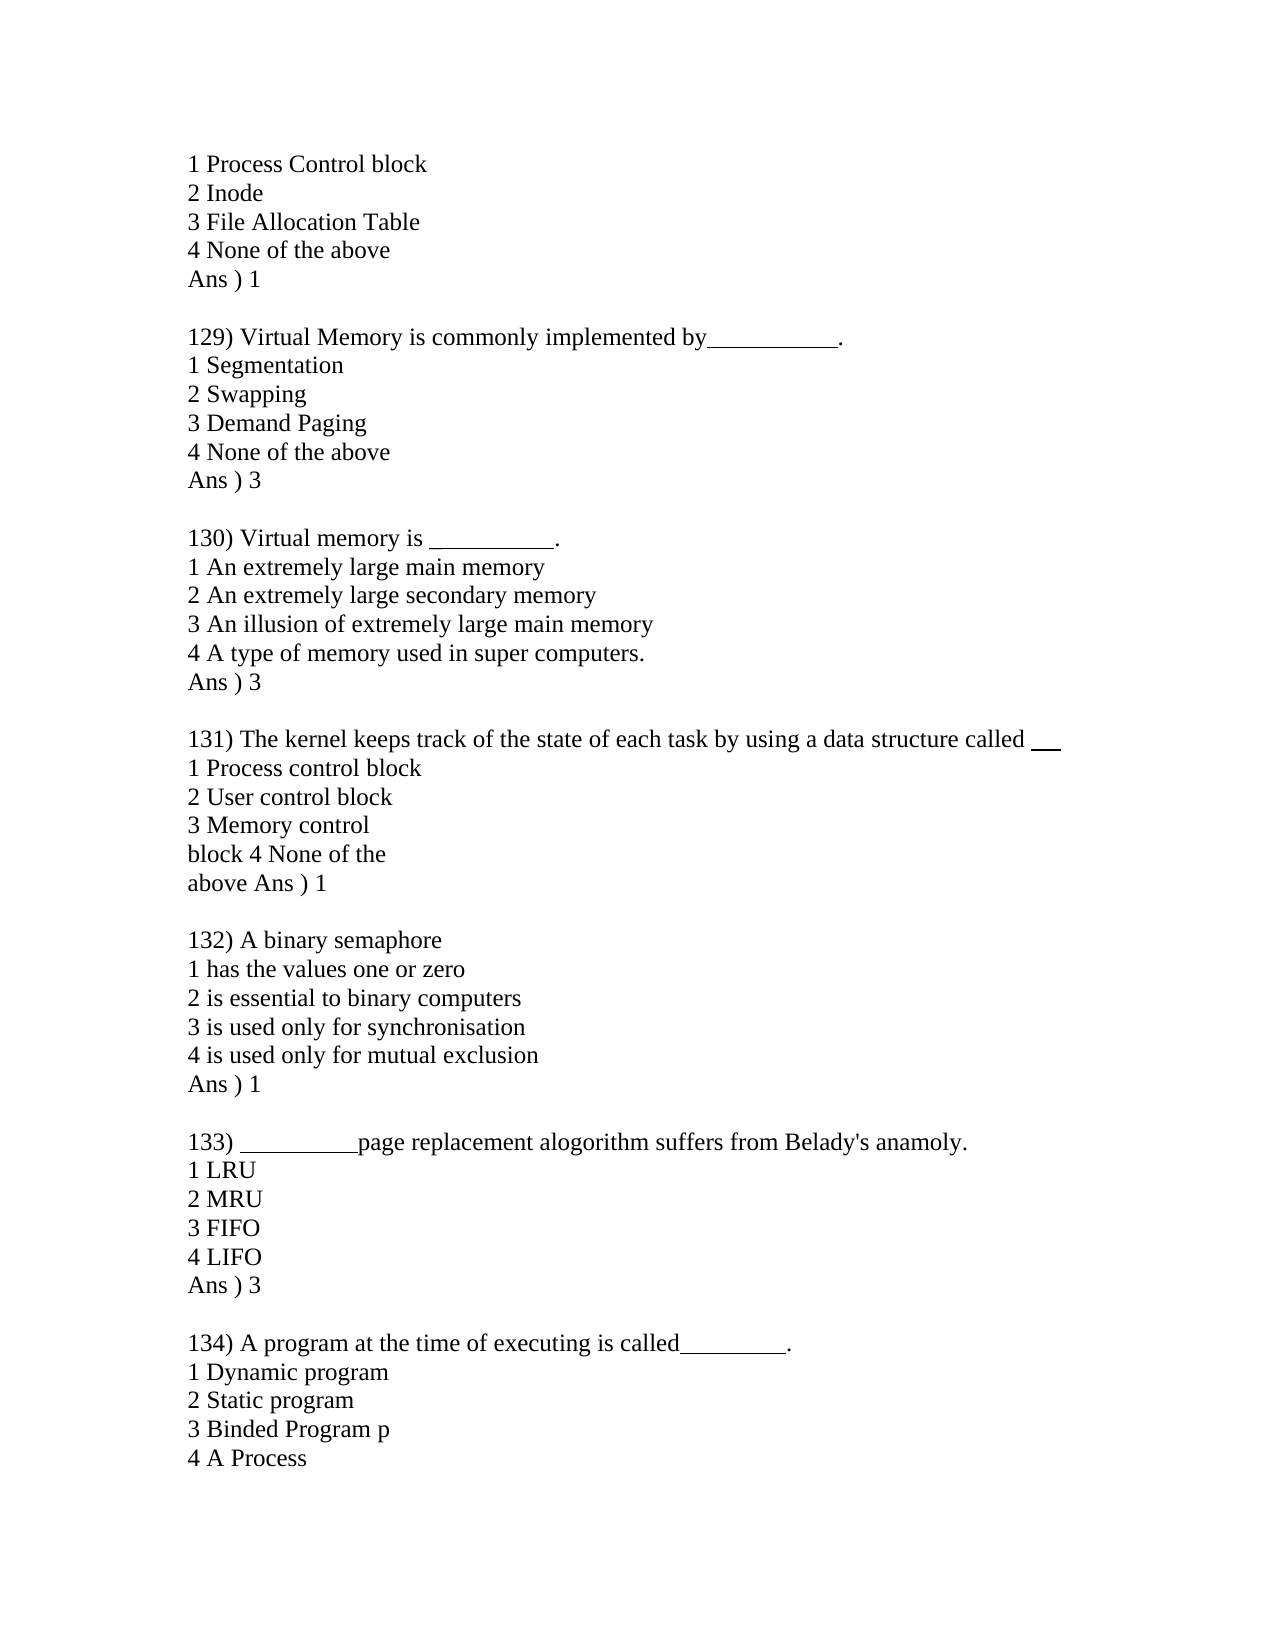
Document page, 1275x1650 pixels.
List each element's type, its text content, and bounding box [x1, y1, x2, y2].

list Binded Program p 4 A Process [187, 1414, 390, 1472]
list page replacement alogorithm suffers from Belady's anamoly. 1 LRU [187, 1127, 969, 1184]
list Static program [187, 1386, 1214, 1414]
list Swapping [187, 379, 1214, 408]
list An illusion of extremely large main memory 4 A type of memory used in super computers. Ans ) 3 [187, 609, 654, 696]
list A binary semaphore [187, 926, 1214, 954]
list A program at the time of executing is called . 1 Dynamic program [187, 1328, 792, 1386]
list User control block [187, 782, 1214, 811]
list FIFO [187, 1213, 1214, 1242]
list Memory control block 4 None of the above Ans ) 1 [187, 811, 431, 897]
list is essential to binary computers 3 is used only for synchronisation 4 is used only for mutual exclusion Ans ) 1 [187, 983, 539, 1098]
text Ans ) 3 [187, 1271, 1214, 1299]
list The kernel keeps track of the state of each task by using a data structure called 1 Process control block [187, 724, 1061, 782]
list LIFO [187, 1242, 1214, 1271]
list An extremely large secondary memory [187, 581, 1214, 609]
list Virtual memory is _ . 1 An extremely large main memory [187, 523, 561, 581]
list Virtual Memory is commonly implemented by . 1 Segmentation [187, 322, 844, 379]
text 3 File Allocation Table 4 None of the above Ans ) 1 [187, 207, 422, 293]
list MRU [187, 1184, 1214, 1213]
list None of the above Ans ) 3 [187, 437, 390, 494]
list Demand Paging [187, 408, 1214, 437]
list has the values one or zero [187, 954, 1214, 983]
text 1 Process Control block 2 Inode [187, 149, 429, 207]
